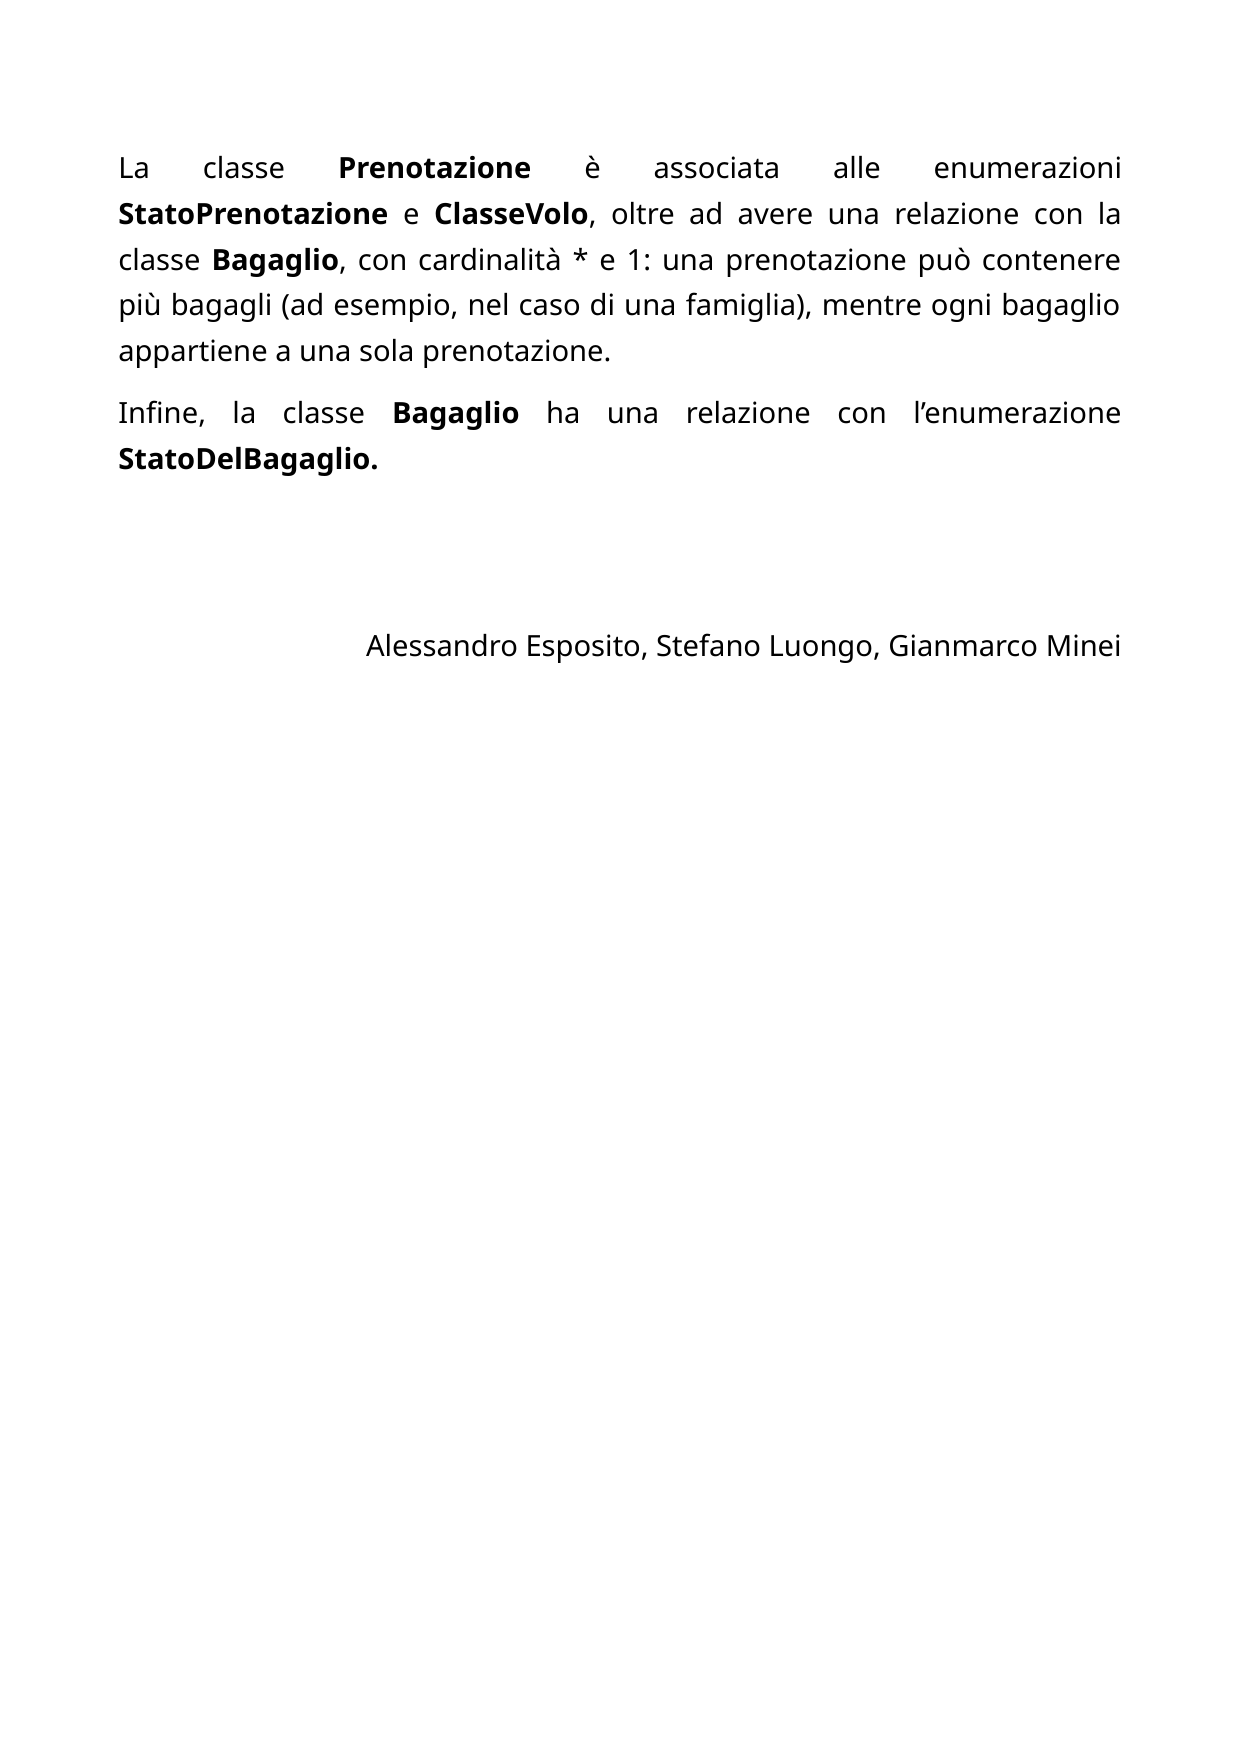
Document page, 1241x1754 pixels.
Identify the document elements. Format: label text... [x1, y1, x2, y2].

text Alessandro Esposito, Stefano Luongo, Gianmarco Minei [118, 625, 1122, 664]
text La classe Prenotazione è associata alle enumerazioni StatoPrenotazione e ClasseVolo, oltre ad avere una relazione con la classe Bagaglio, con cardinalità * e 1: una prenotazione può contenere più bagagli (ad esempio, nel caso di una famiglia), mentre ogni bagaglio appartiene a una sola prenotazione. [118, 148, 1122, 370]
text Infine, la classe Bagaglio ha una relazione con l’enumerazione StatoDelBagaglio. [118, 392, 1122, 478]
